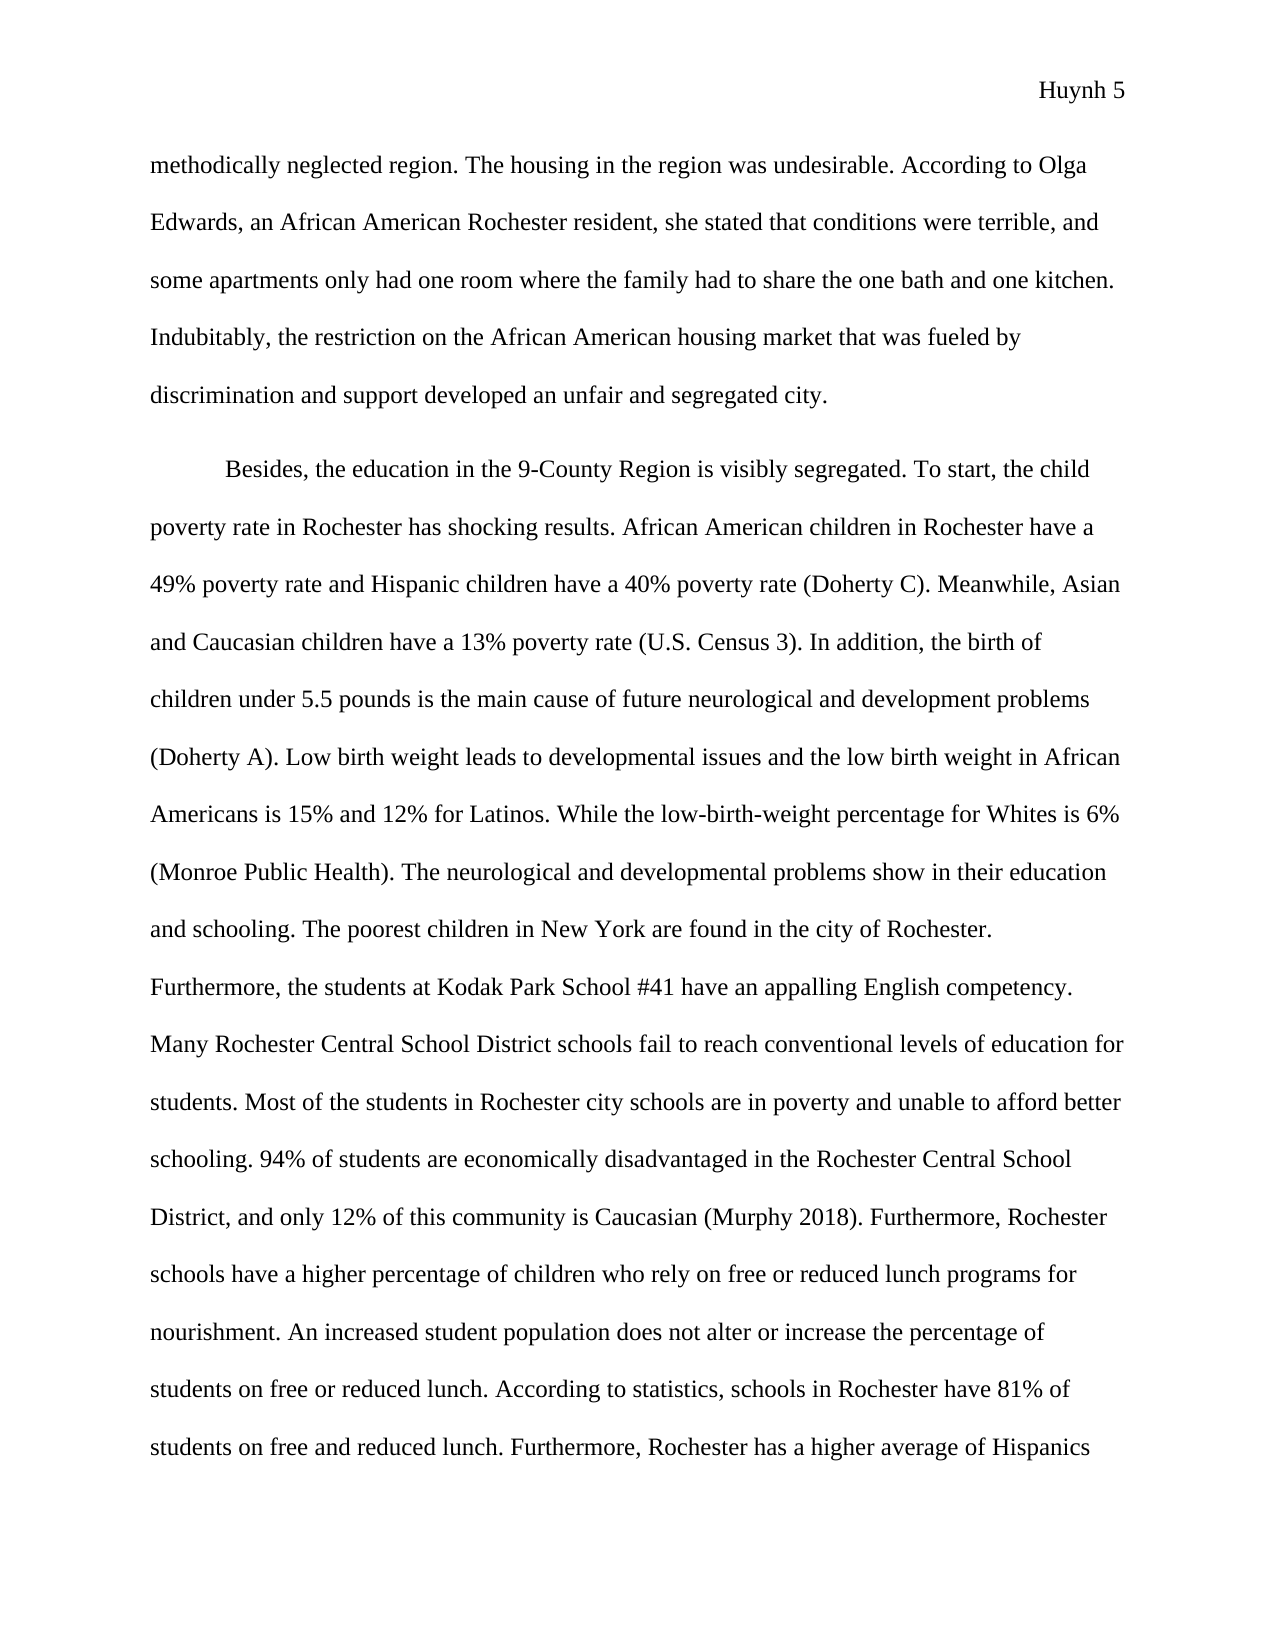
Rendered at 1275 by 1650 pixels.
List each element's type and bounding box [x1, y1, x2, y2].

text [150, 150, 1125, 409]
text [150, 454, 1125, 1460]
